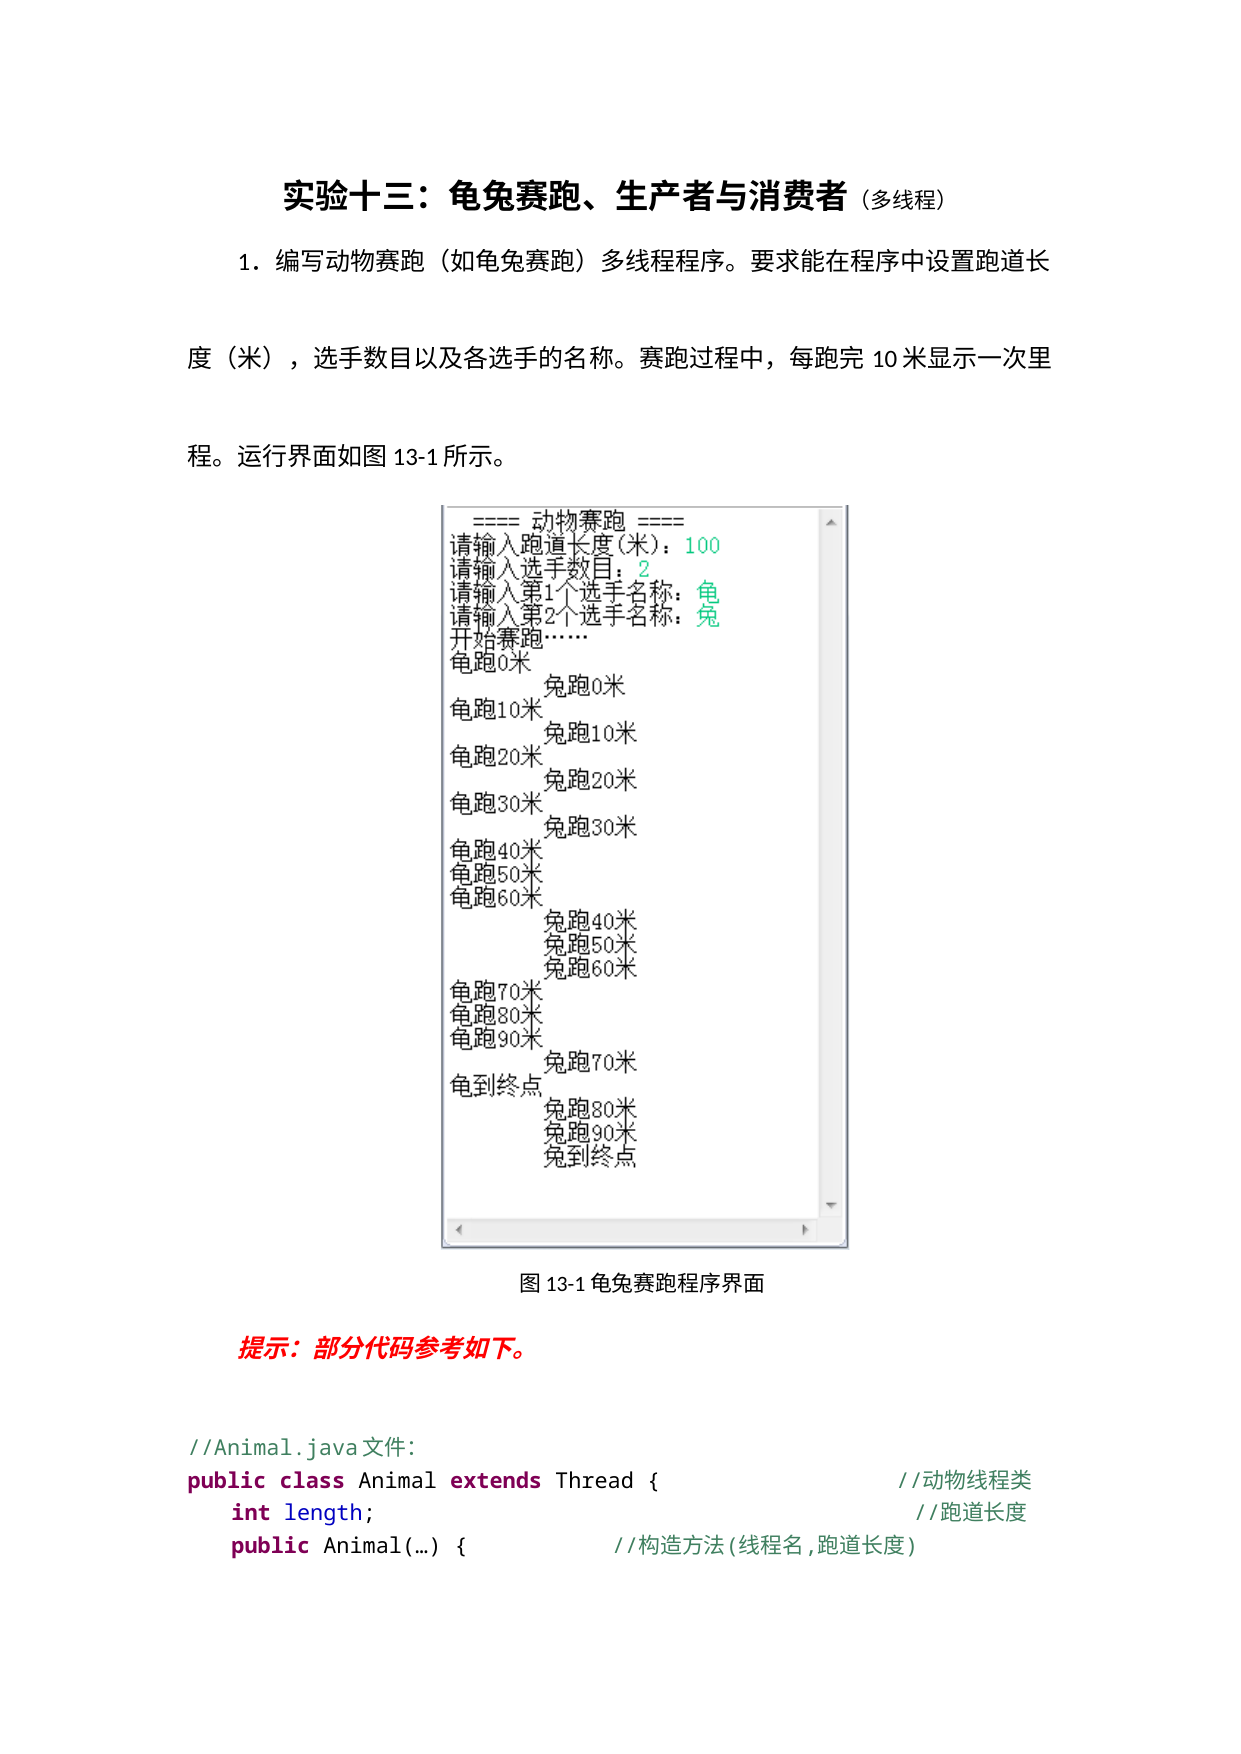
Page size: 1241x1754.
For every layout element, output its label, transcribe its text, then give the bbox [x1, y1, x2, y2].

text //Animal.java文件： [187, 1430, 1053, 1462]
text 图13-1龟兔赛跑程序界面 [187, 1266, 1053, 1298]
text public class Animal extends Thread { //动物线程类 [187, 1462, 1053, 1495]
text 实验十三：龟兔赛跑、生产者与消费者（多线程） [187, 162, 1053, 227]
text public Animal(…) { //构造方法(线程名,跑道长度) [187, 1527, 1053, 1560]
text int length; //跑道长度 [187, 1495, 1053, 1527]
text 1．编写动物赛跑（如龟兔赛跑）多线程程序。要求能在程序中设置跑道长度（米），选手数目以及各选手的名称。赛跑过程中，每跑完10米显示一次里程。运行界面如图13-1所示。 [187, 227, 1053, 487]
text 提示：部分代码参考如下。 [187, 1314, 1053, 1379]
picture [440, 505, 850, 1250]
